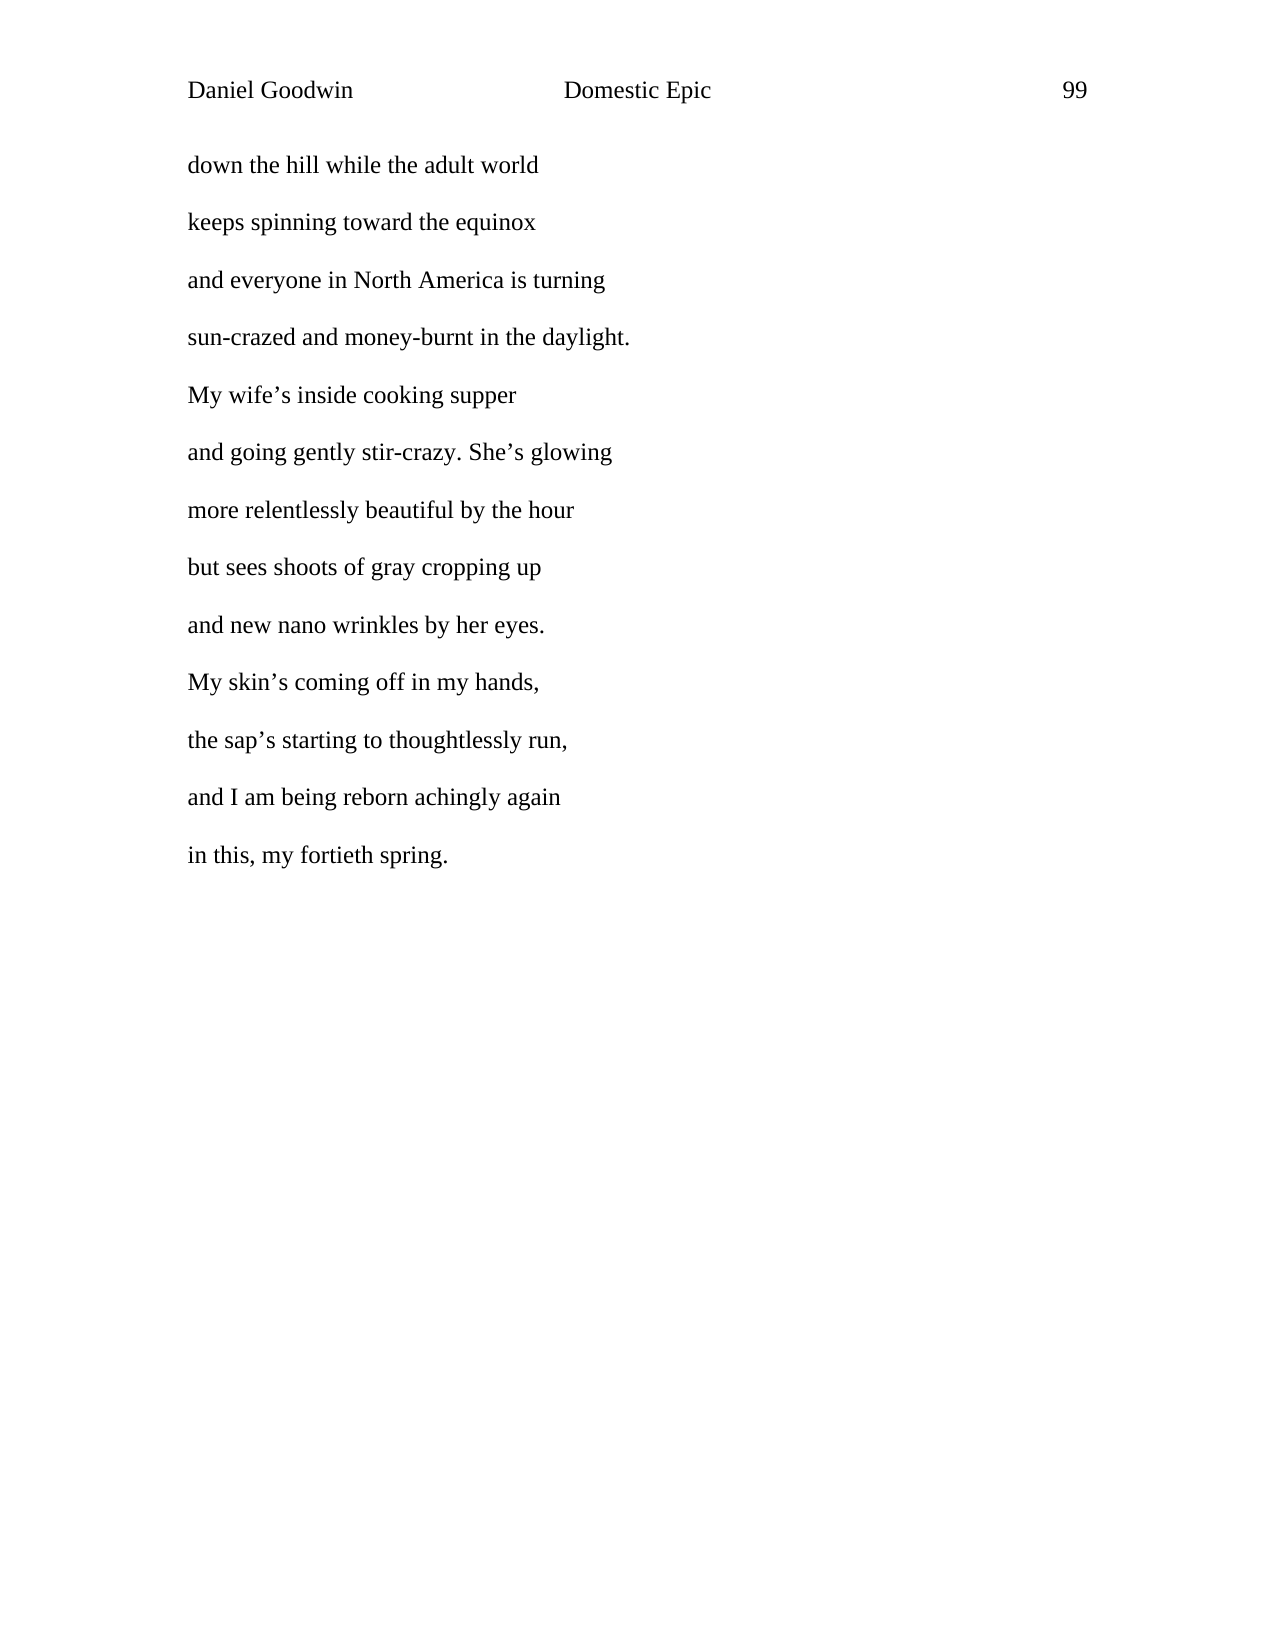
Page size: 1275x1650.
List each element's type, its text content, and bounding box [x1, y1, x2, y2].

text and I am being reborn achingly again [187, 782, 1087, 811]
text My wife’s inside cooking supper [187, 380, 1087, 409]
text but sees shoots of gray cropping up [187, 552, 1087, 581]
text sun-crazed and money-burnt in the daylight. [187, 322, 1087, 351]
text My skin’s coming off in my hands, [187, 667, 1087, 696]
text down the hill while the adult world [187, 150, 1087, 179]
text and new nano wrinkles by her eyes. [187, 610, 1087, 639]
text and everyone in North America is turning [187, 265, 1087, 294]
text and going gently stir-crazy. She’s glowing [187, 437, 1087, 466]
text in this, my fortieth spring. [187, 840, 1087, 869]
text the sap’s starting to thoughtlessly run, [187, 725, 1087, 754]
text keeps spinning toward the equinox [187, 207, 1087, 236]
text more relentlessly beautiful by the hour [187, 495, 1087, 524]
